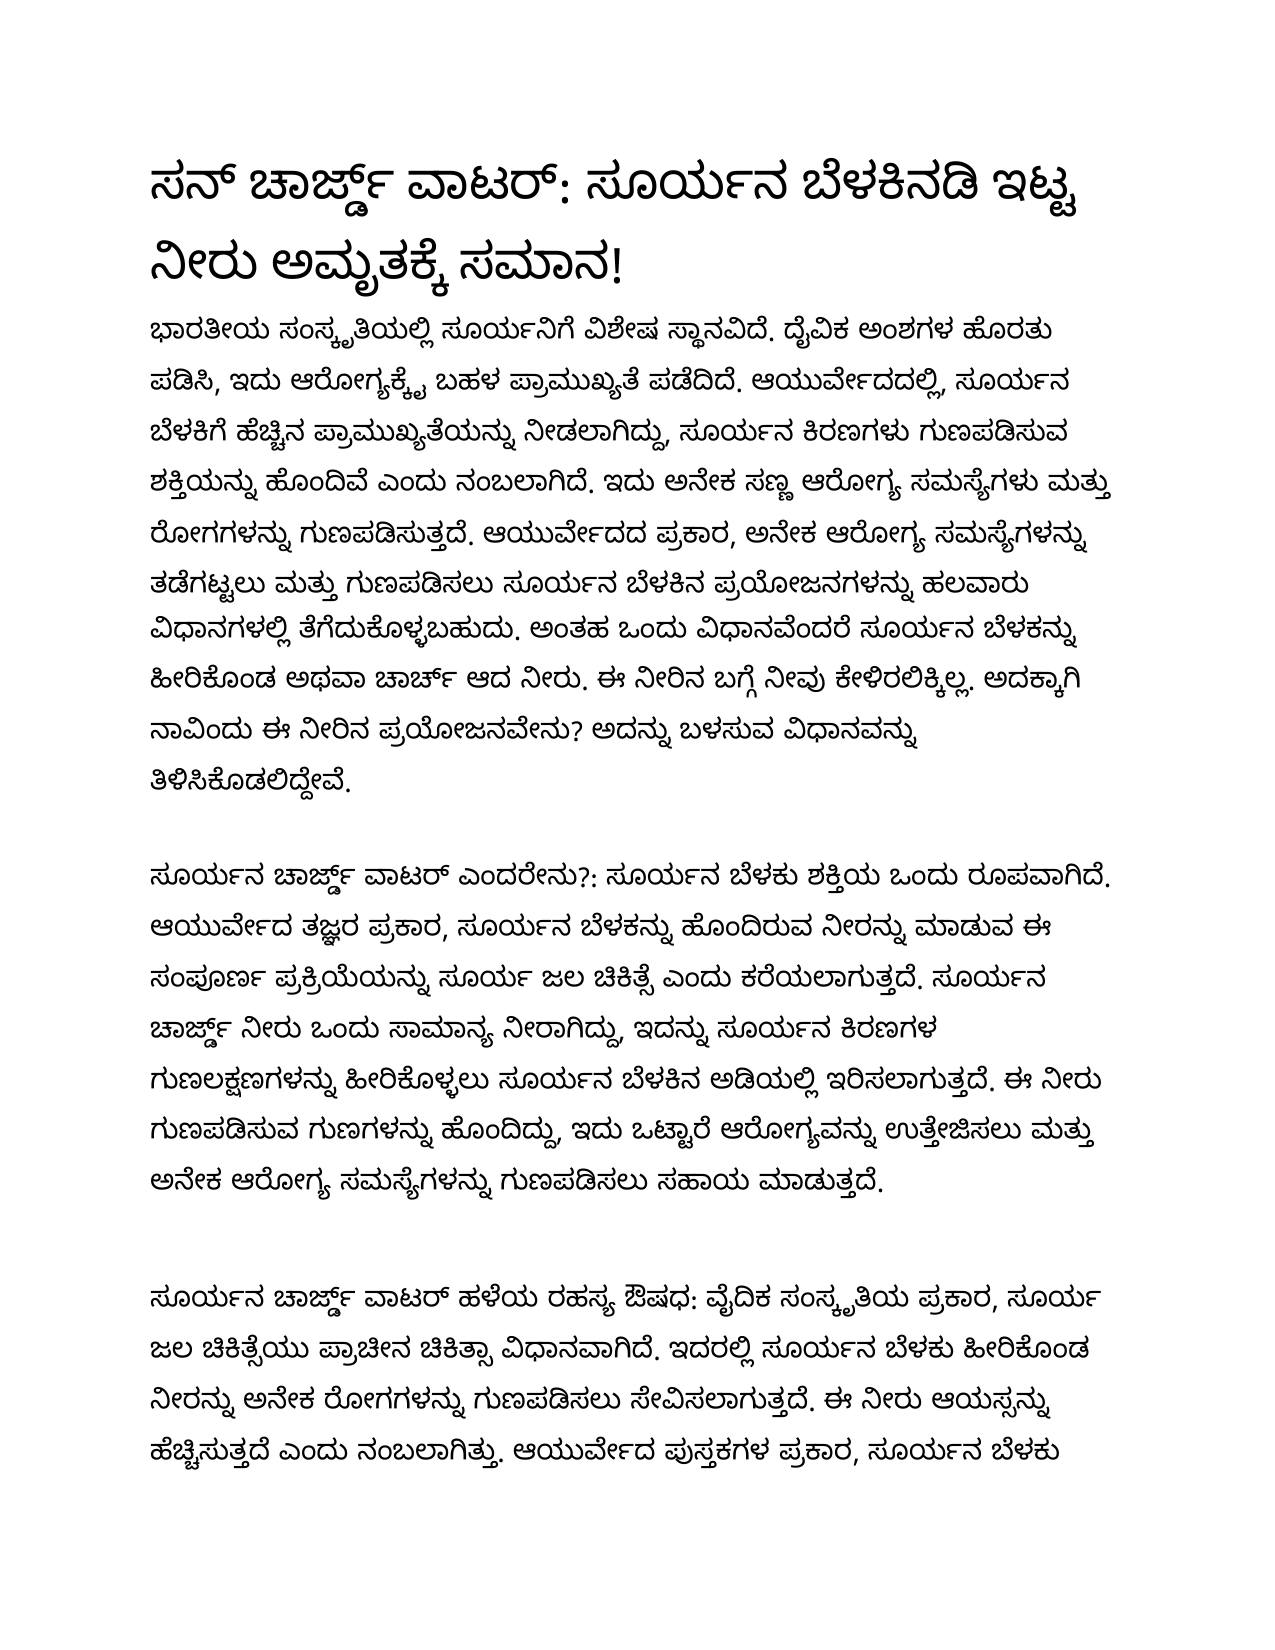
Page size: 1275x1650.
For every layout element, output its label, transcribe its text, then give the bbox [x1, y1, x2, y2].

text ಸನ್ ಚಾರ್ಜ್ಡ್ ವಾಟರ್: ಸೂರ್ಯನ ಬೆಳಕಿನಡಿ ಇಟ್ಟ ನೀರು ಅಮೃತಕ್ಕೆ ಸಮಾನ! [150, 150, 1125, 311]
text ಭಾರತೀಯ ಸಂಸ್ಕೃತಿಯಲ್ಲಿ ಸೂರ್ಯನಿಗೆ ವಿಶೇಷ ಸ್ಥಾನವಿದೆ. ದೈವಿಕ ಅಂಶಗಳ ಹೊರತು ಪಡಿಸಿ, ಇದು ಆರೋಗ್ಯಕ್ಕೈ ಬಹಳ ಪ್ರಾಮುಖ್ಯತೆ ಪಡೆದಿದೆ. ಆಯುರ್ವೇದದಲ್ಲಿ, ಸೂರ್ಯನ ಬೆಳಕಿಗೆ ಹೆಚ್ಚಿನ ಪ್ರಾಮುಖ್ಯತೆಯನ್ನು ನೀಡಲಾಗಿದ್ದು, ಸೂರ್ಯನ ಕಿರಣಗಳು ಗುಣಪಡಿಸುವ ಶಕ್ತಿಯನ್ನು ಹೊಂದಿವೆ ಎಂದು ನಂಬಲಾಗಿದೆ. ಇದು ಅನೇಕ ಸಣ್ಣ ಆರೋಗ್ಯ ಸಮಸ್ಯೆಗಳು ಮತ್ತು ರೋಗಗಳನ್ನು ಗುಣಪಡಿಸುತ್ತದೆ. ಆಯುರ್ವೇದದ ಪ್ರಕಾರ, ಅನೇಕ ಆರೋಗ್ಯ ಸಮಸ್ಯೆಗಳನ್ನು ತಡೆಗಟ್ಟಲು ಮತ್ತು ಗುಣಪಡಿಸಲು ಸೂರ್ಯನ ಬೆಳಕಿನ ಪ್ರಯೋಜನಗಳನ್ನು ಹಲವಾರು ವಿಧಾನಗಳಲ್ಲಿ ತೆಗೆದುಕೊಳ್ಳಬಹುದು. ಅಂತಹ ಒಂದು ವಿಧಾನವೆಂದರೆ ಸೂರ್ಯನ ಬೆಳಕನ್ನು ಹೀರಿಕೊಂಡ ಅಥವಾ ಚಾರ್ಚ್ ಆದ ನೀರು. ಈ ನೀರಿನ ಬಗ್ಗೆ ನೀವು ಕೇಳಿರಲಿಕ್ಕಿಲ್ಲ. ಅದಕ್ಕಾಗಿ ನಾವಿಂದು ಈ ನೀರಿನ ಪ್ರಯೋಜನವೇನು? ಅದನ್ನು ಬಳಸುವ ವಿಧಾನವನ್ನು ತಿಳಿಸಿಕೊಡಲಿದ್ದೇವೆ. ಸೂರ್ಯನ ಚಾರ್ಜ್ಡ್ ವಾಟರ್ ಎಂದರೇನು?: ಸೂರ್ಯನ ಬೆಳಕು ಶಕ್ತಿಯ ಒಂದು ರೂಪವಾಗಿದೆ. ಆಯುರ್ವೇದ ತಜ್ಞರ ಪ್ರಕಾರ, ಸೂರ್ಯನ ಬೆಳಕನ್ನು ಹೊಂದಿರುವ ನೀರನ್ನು ಮಾಡುವ ಈ ಸಂಪೂರ್ಣ ಪ್ರಕ್ರಿಯೆಯನ್ನು ಸೂರ್ಯ ಜಲ ಚಿಕಿತ್ಸೆ ಎಂದು ಕರೆಯಲಾಗುತ್ತದೆ. ಸೂರ್ಯನ ಚಾರ್ಜ್ಡ್ ನೀರು ಒಂದು ಸಾಮಾನ್ಯ ನೀರಾಗಿದ್ದು, ಇದನ್ನು ಸೂರ್ಯನ ಕಿರಣಗಳ ಗುಣಲಕ್ಷಣಗಳನ್ನು ಹೀರಿಕೊಳ್ಳಲು ಸೂರ್ಯನ ಬೆಳಕಿನ ಅಡಿಯಲ್ಲಿ ಇರಿಸಲಾಗುತ್ತದೆ. ಈ ನೀರು ಗುಣಪಡಿಸುವ ಗುಣಗಳನ್ನು ಹೊಂದಿದ್ದು, ಇದು ಒಟ್ಟಾರೆ ಆರೋಗ್ಯವನ್ನು ಉತ್ತೇಜಿಸಲು ಮತ್ತು ಅನೇಕ ಆರೋಗ್ಯ ಸಮಸ್ಯೆಗಳನ್ನು ಗುಣಪಡಿಸಲು ಸಹಾಯ ಮಾಡುತ್ತದೆ. [150, 311, 1125, 1208]
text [150, 1236, 1125, 1477]
